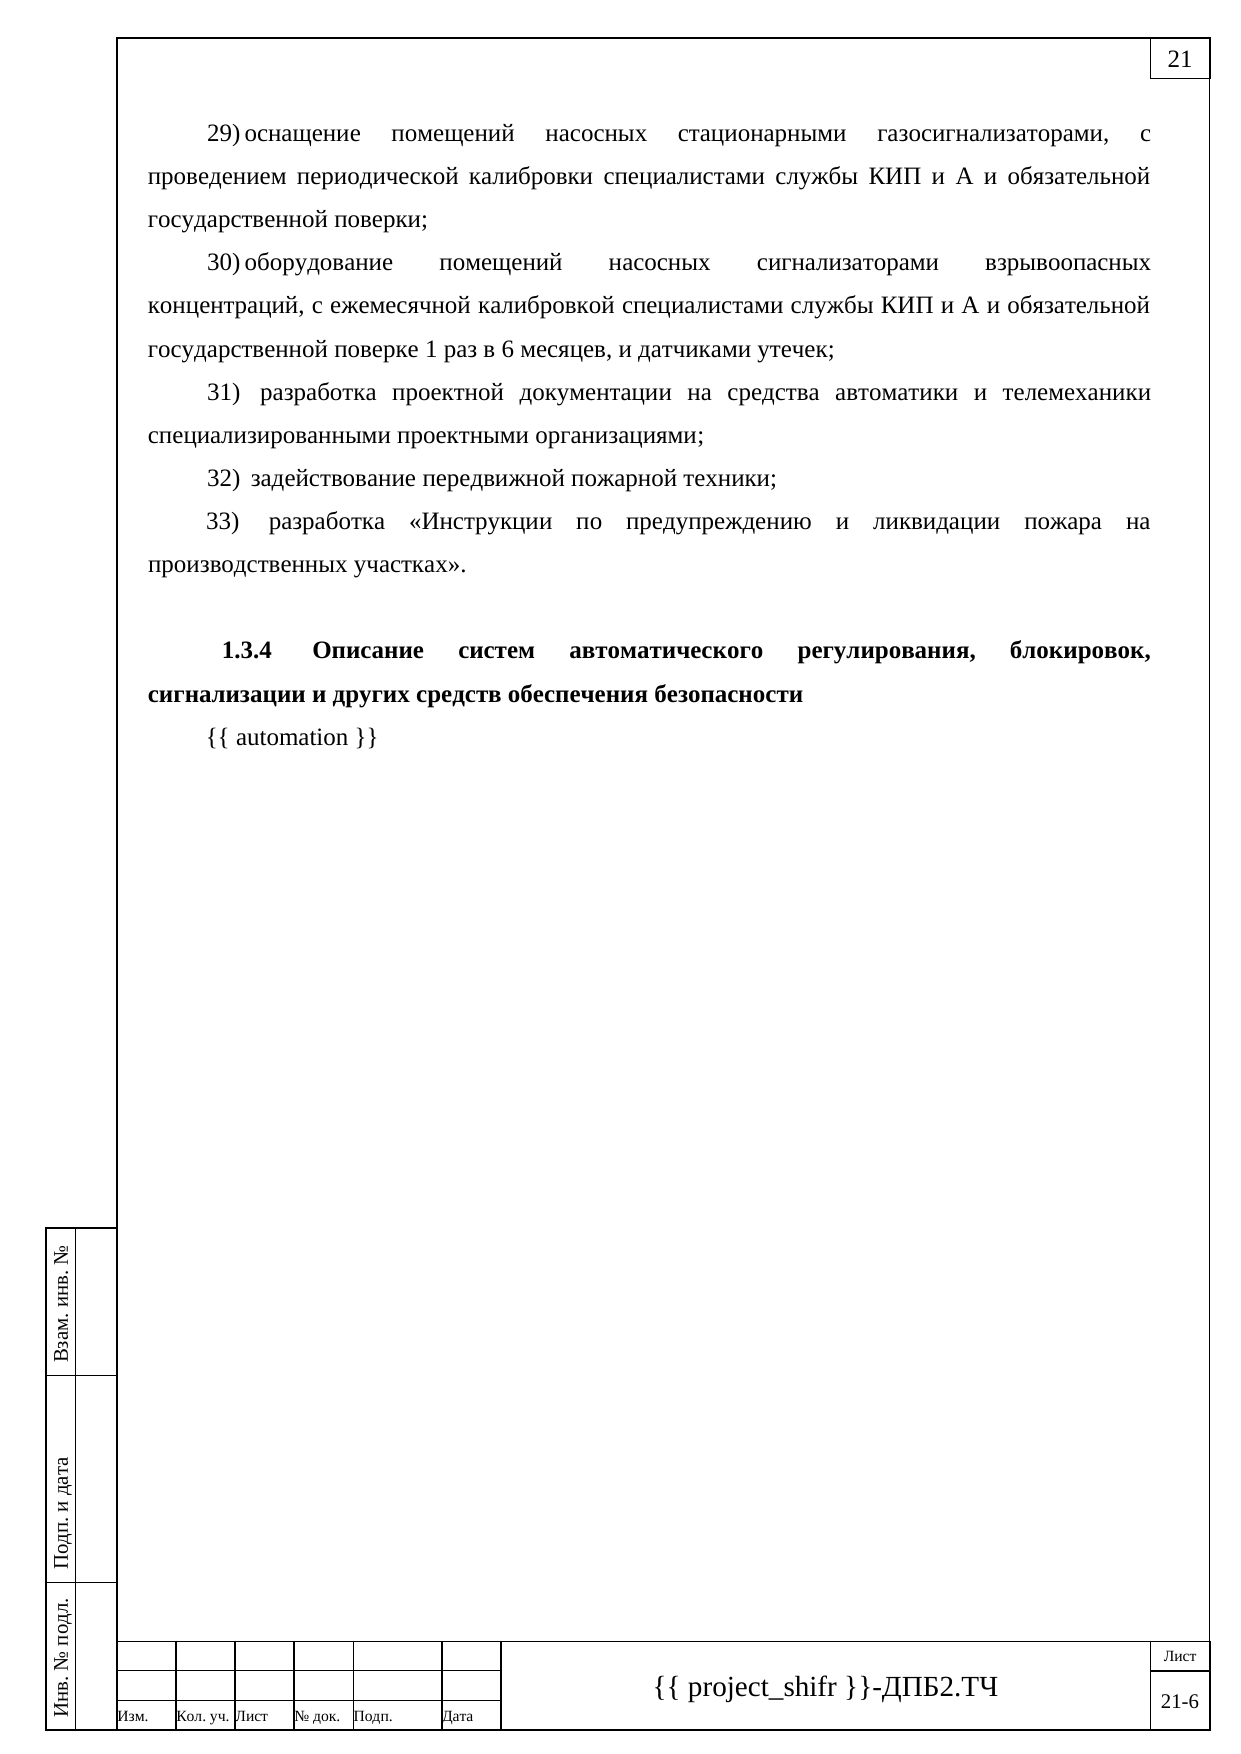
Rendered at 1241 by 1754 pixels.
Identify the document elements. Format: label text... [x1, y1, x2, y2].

text {{ automation }} [148, 722, 1152, 751]
list разработка проектной документации на средства автоматики и телемеханики специализированными проектными организациями; [148, 377, 1152, 449]
list задействование передвижной пожарной техники; [148, 463, 1152, 492]
list оборудование помещений насосных сигнализаторами взрывоопасных концентраций, с ежемесячной калибровкой специалистами службы КИП и А и обязательной государственной поверке 1 раз в 6 месяцев, и датчиками утечек; [148, 247, 1152, 362]
subtitle Описание систем автоматического регулирования, блокировок, сигнализации и других средств обеспечения безопасности [148, 636, 1152, 707]
list разработка «Инструкции по предупреждению и ликвидации пожара на производственных участках». [148, 506, 1152, 578]
list оснащение помещений насосных стационарными газосигнализаторами, с проведением периодической калибровки специалистами службы КИП и А и обязательной государственной поверки; [148, 118, 1152, 233]
